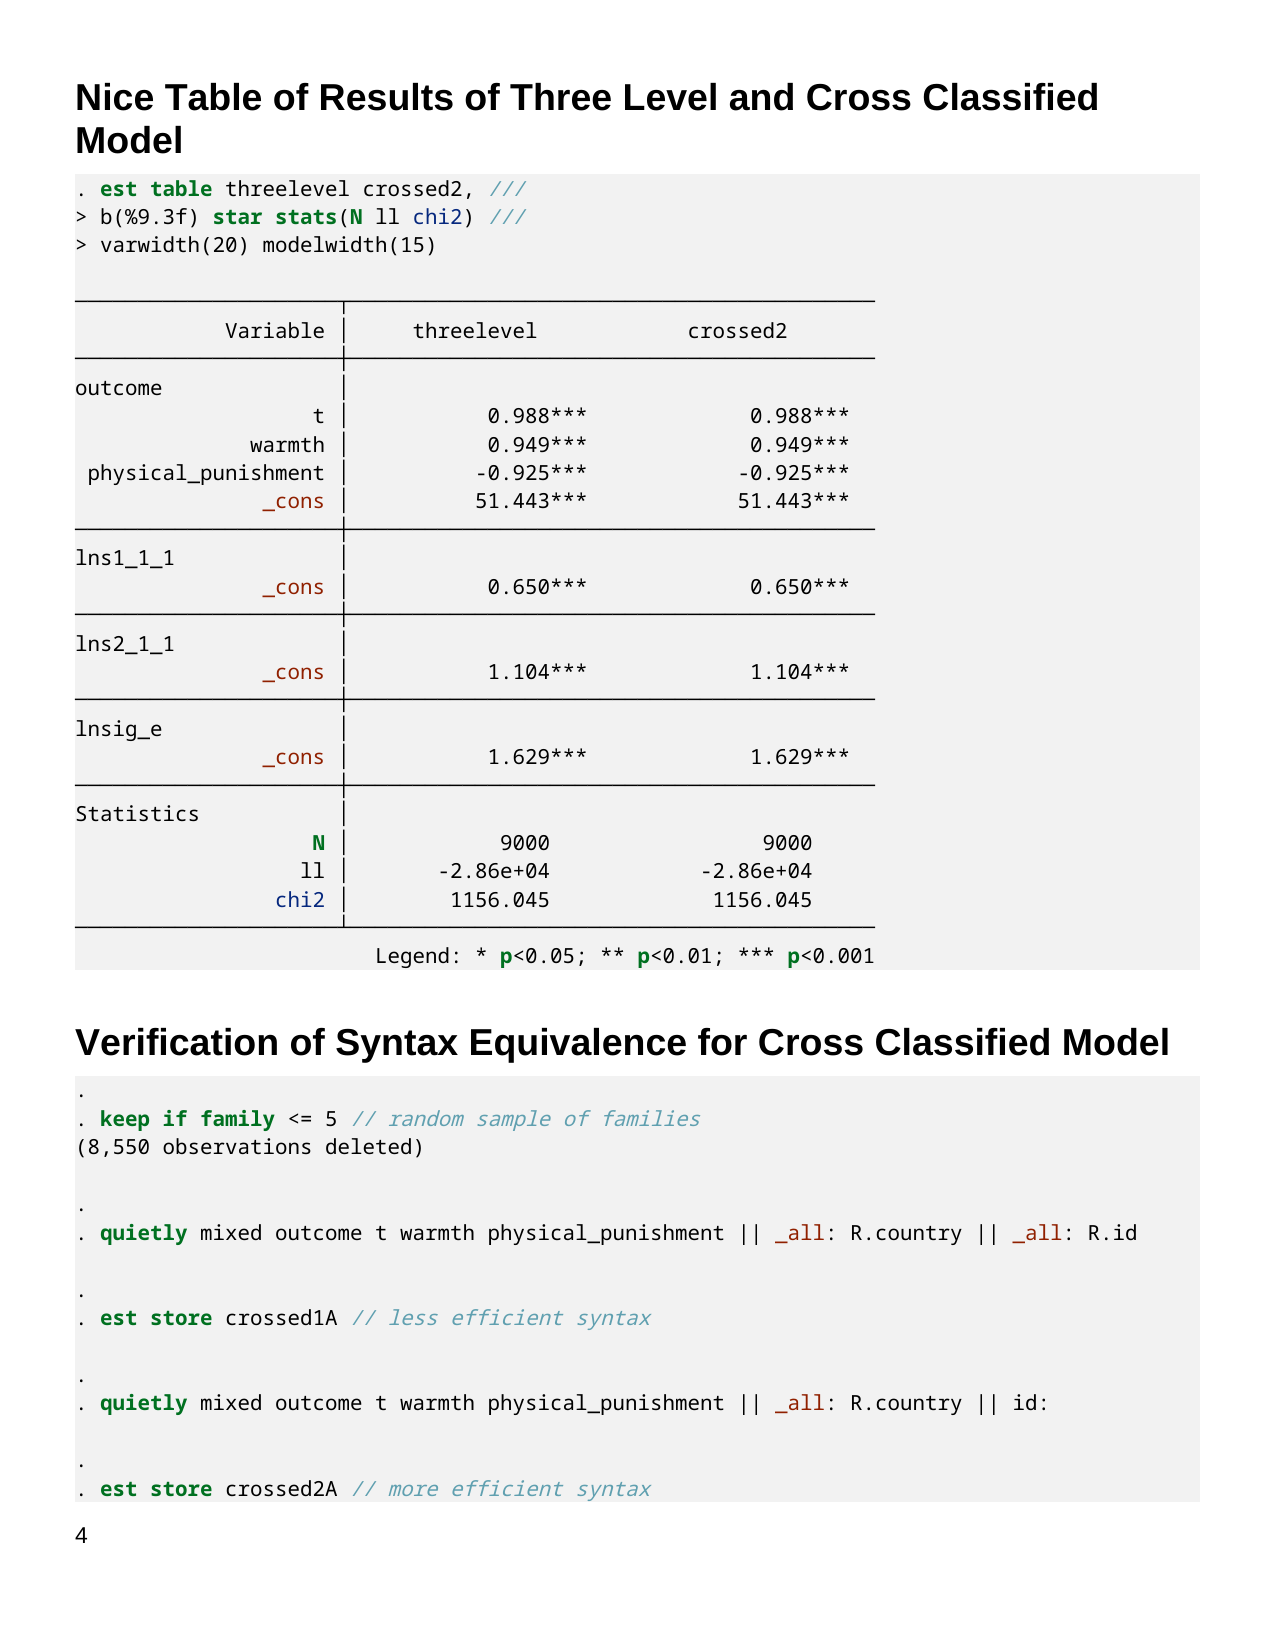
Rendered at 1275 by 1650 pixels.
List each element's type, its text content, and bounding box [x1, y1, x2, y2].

text . est table threelevel crossed2, /// > b(%9.3f) star stats(N ll chi2) /// > varwidth(20) modelwidth(15) ─────────────────────┬────────────────────────────────────────── Variable │ threelevel crossed2 ─────────────────────┼────────────────────────────────────────── outcome │ t │ 0.988*** 0.988*** warmth │ 0.949*** 0.949*** physical_punishment │ -0.925*** -0.925*** _cons │ 51.443*** 51.443*** ─────────────────────┼────────────────────────────────────────── lns1_1_1 │ _cons │ 0.650*** 0.650*** ─────────────────────┼────────────────────────────────────────── lns2_1_1 │ _cons │ 1.104*** 1.104*** ─────────────────────┼────────────────────────────────────────── lnsig_e │ _cons │ 1.629*** 1.629*** ─────────────────────┼────────────────────────────────────────── Statistics │ N │ 9000 9000 ll │ -2.86e+04 -2.86e+04 chi2 │ 1156.045 1156.045 ─────────────────────┴────────────────────────────────────────── Legend: * p<0.05; ** p<0.01; *** p<0.001 [75, 174, 1200, 970]
subtitle Nice Table of Results of Three Level and Cross Classified Model [75, 75, 1200, 161]
subtitle Verification of Syntax Equivalence for Cross Classified Model [75, 1020, 1200, 1063]
